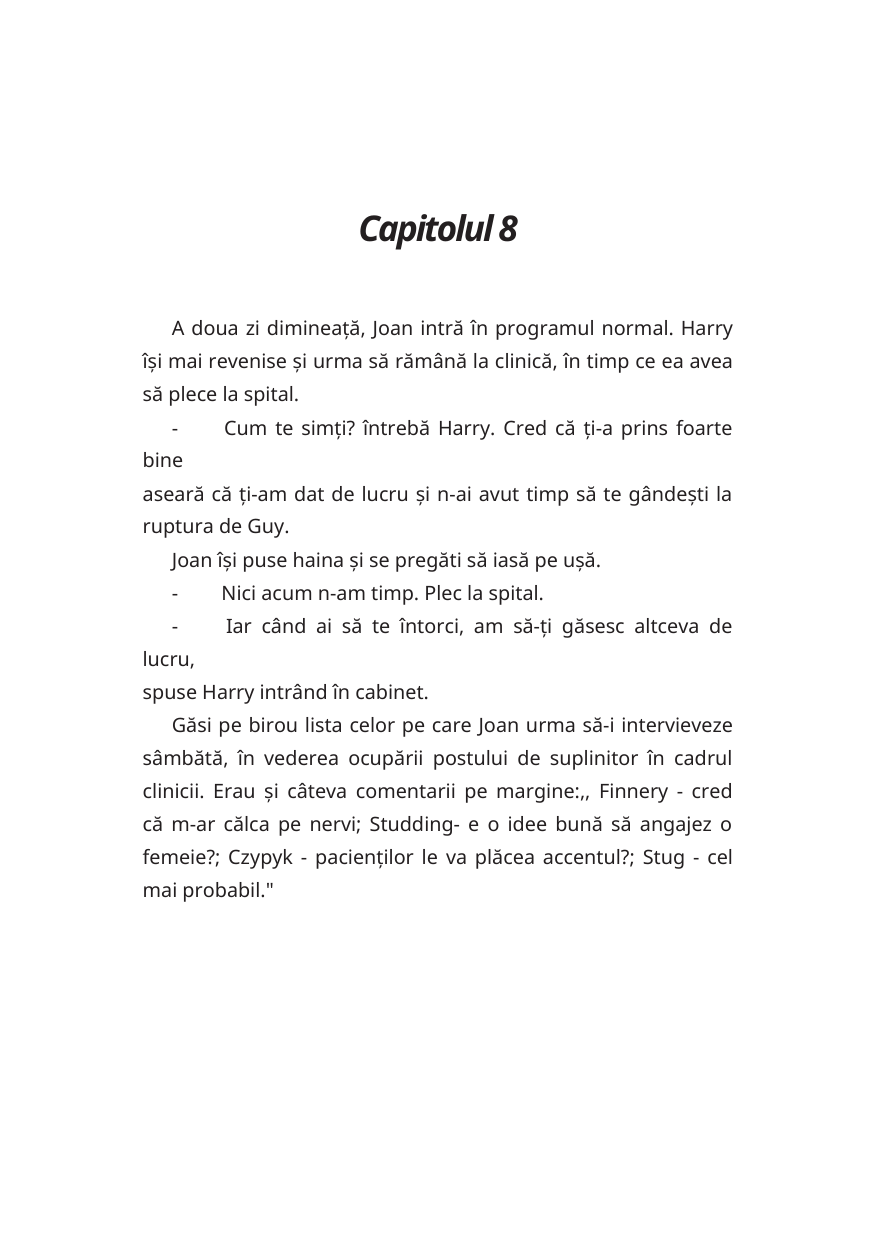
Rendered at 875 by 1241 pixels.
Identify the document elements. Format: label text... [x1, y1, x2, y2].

text A doua zi dimineaţă, Joan intră în programul normal. Harry îşi mai revenise şi urma să rămână la clinică, în timp ce ea avea să plece la spital. [142, 309, 733, 408]
list Nici acum n-am timp. Plec la spital. [142, 574, 736, 607]
text Joan îşi puse haina şi se pregăti să iasă pe uşă. [142, 541, 736, 574]
subtitle Capitolul 8 [142, 213, 736, 248]
text Găsi pe birou lista celor pe care Joan urma să-i intervieveze sâmbătă, în vederea ocupării postului de suplinitor în cadrul clinicii. Erau şi câteva comentarii pe margine:,, Finnery - cred că m-ar călca pe nervi; Studding- e o idee bună să angajez o femeie?; Czypyk - pacienţilor le va plăcea accentul?; Stug - cel mai probabil." [142, 706, 733, 904]
list Iar când ai să te întorci, am să-ţi găsesc altceva de lucru, spuse Harry intrând în cabinet. [142, 607, 733, 706]
list Cum te simţi? întrebă Harry. Cred că ţi-a prins foarte bine aseară că ţi-am dat de lucru şi n-ai avut timp să te gândeşti la ruptura de Guy. [142, 408, 733, 541]
